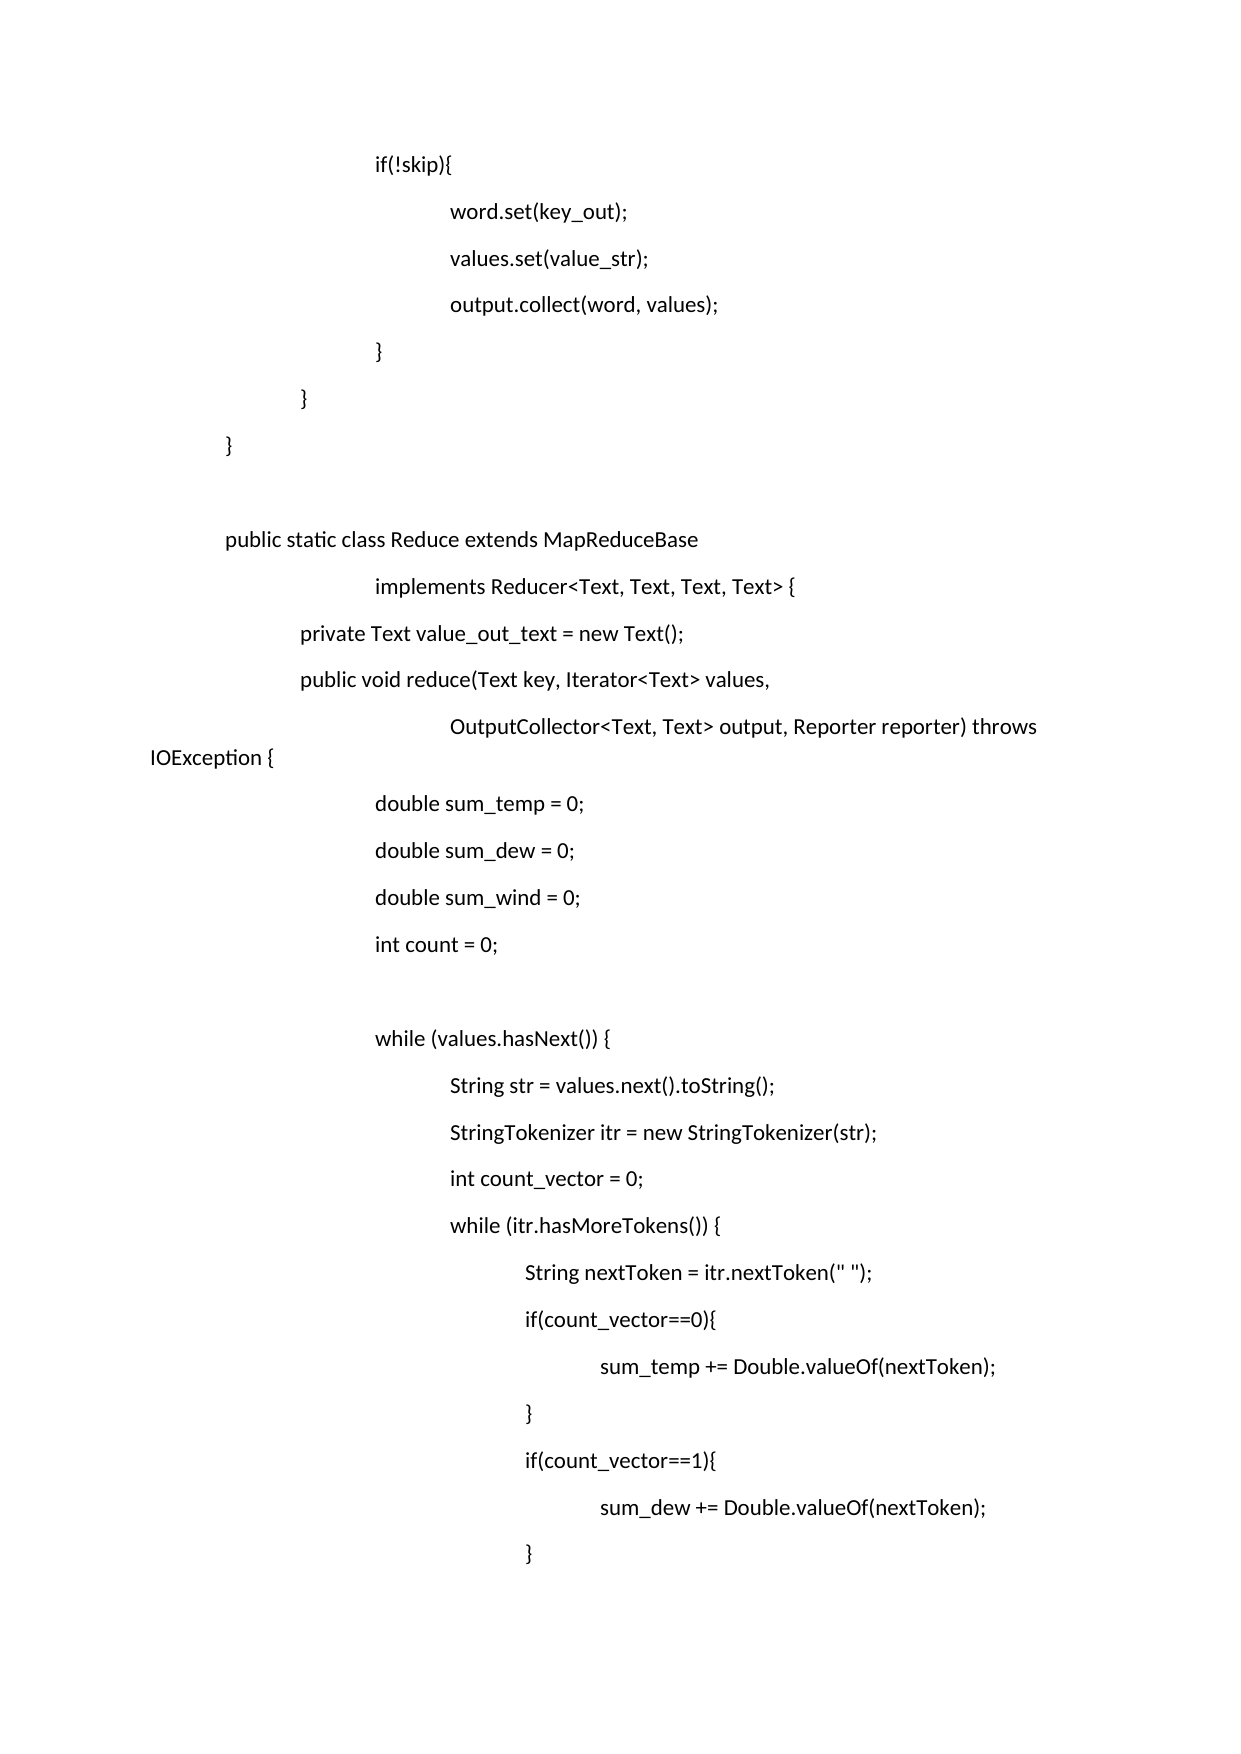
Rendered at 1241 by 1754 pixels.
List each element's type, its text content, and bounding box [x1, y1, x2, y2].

text } [150, 1539, 1090, 1568]
text implements Reducer<Text, Text, Text, Text> { [150, 572, 1090, 600]
text int count_vector = 0; [150, 1164, 1090, 1193]
text output.collect(word, values); [150, 291, 1090, 319]
text sum_dew += Double.valueOf(nextToken); [150, 1493, 1090, 1521]
text } [150, 384, 1090, 412]
text if(count_vector==0){ [150, 1305, 1090, 1333]
text double sum_wind = 0; [150, 883, 1090, 911]
text StringTokenizer itr = new StringTokenizer(str); [150, 1118, 1090, 1146]
text private Text value_out_text = new Text(); [150, 619, 1090, 647]
text while (values.hasNext()) { [150, 1024, 1090, 1052]
text if(!skip){ [150, 150, 1090, 178]
text String nextToken = itr.nextToken(" "); [150, 1258, 1090, 1286]
text } [150, 337, 1090, 366]
text public static class Reduce extends MapReduceBase [150, 525, 1090, 553]
text if(count_vector==1){ [150, 1446, 1090, 1474]
text double sum_dew = 0; [150, 836, 1090, 864]
text } [150, 1399, 1090, 1427]
text while (itr.hasMoreTokens()) { [150, 1211, 1090, 1239]
text OutputCollector<Text, Text> output, Reporter reporter) throws IOException { [150, 712, 1090, 771]
text int count = 0; [150, 930, 1090, 958]
text word.set(key_out); [150, 197, 1090, 225]
text public void reduce(Text key, Iterator<Text> values, [150, 666, 1090, 694]
text String str = values.next().toString(); [150, 1071, 1090, 1099]
text } [150, 431, 1090, 459]
text double sum_temp = 0; [150, 789, 1090, 818]
text sum_temp += Double.valueOf(nextToken); [150, 1352, 1090, 1380]
text values.set(value_str); [150, 244, 1090, 272]
